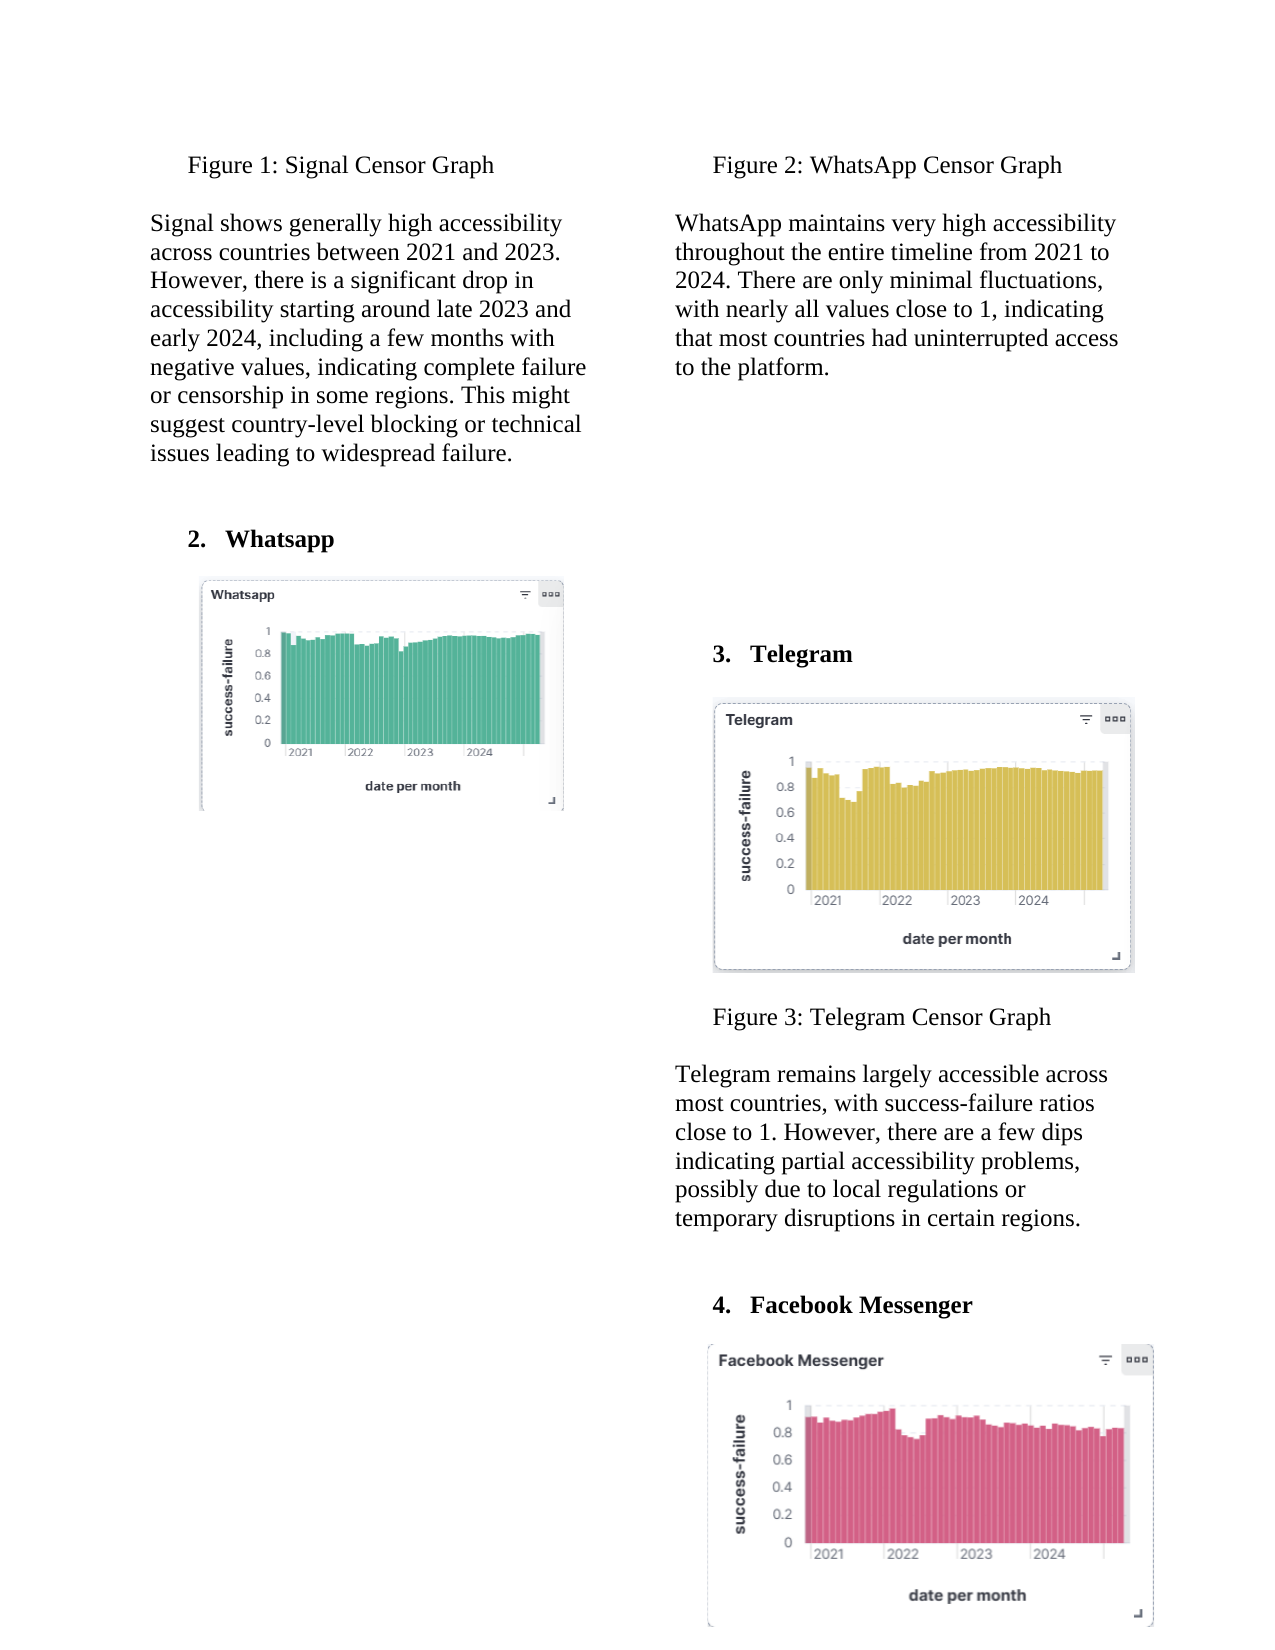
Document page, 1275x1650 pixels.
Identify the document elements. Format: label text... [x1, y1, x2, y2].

text Figure 3: Telegram Censor Graph [712, 1002, 1125, 1030]
list Telegram [712, 639, 1125, 668]
text WhatsApp maintains very high accessibility throughout the entire timeline from 2021 to 2024. There are only minimal fluctuations, with nearly all values close to 1, indicating that most countries had uninterrupted access to the platform. [675, 208, 1125, 380]
text Figure 2: WhatsApp Censor Graph [712, 150, 1125, 179]
picture [198, 576, 564, 811]
text Figure 1: Signal Censor Graph [187, 150, 600, 179]
picture [712, 697, 1135, 973]
text Telegram remains largely accessible across most countries, with success-failure ratios close to 1. However, there are a few dips indicating partial accessibility problems, possibly due to local regulations or temporary disruptions in certain regions. [675, 1059, 1125, 1232]
picture [707, 1344, 1155, 1627]
text Signal shows generally high accessibility across countries between 2021 and 2023. However, there is a significant drop in accessibility starting around late 2023 and early 2024, including a few months with negative values, indicating complete failure or censorship in some regions. This might suggest country-level blocking or technical issues leading to widespread failure. [150, 208, 600, 467]
list Whatsapp [187, 524, 600, 553]
list Facebook Messenger [712, 1290, 1125, 1319]
